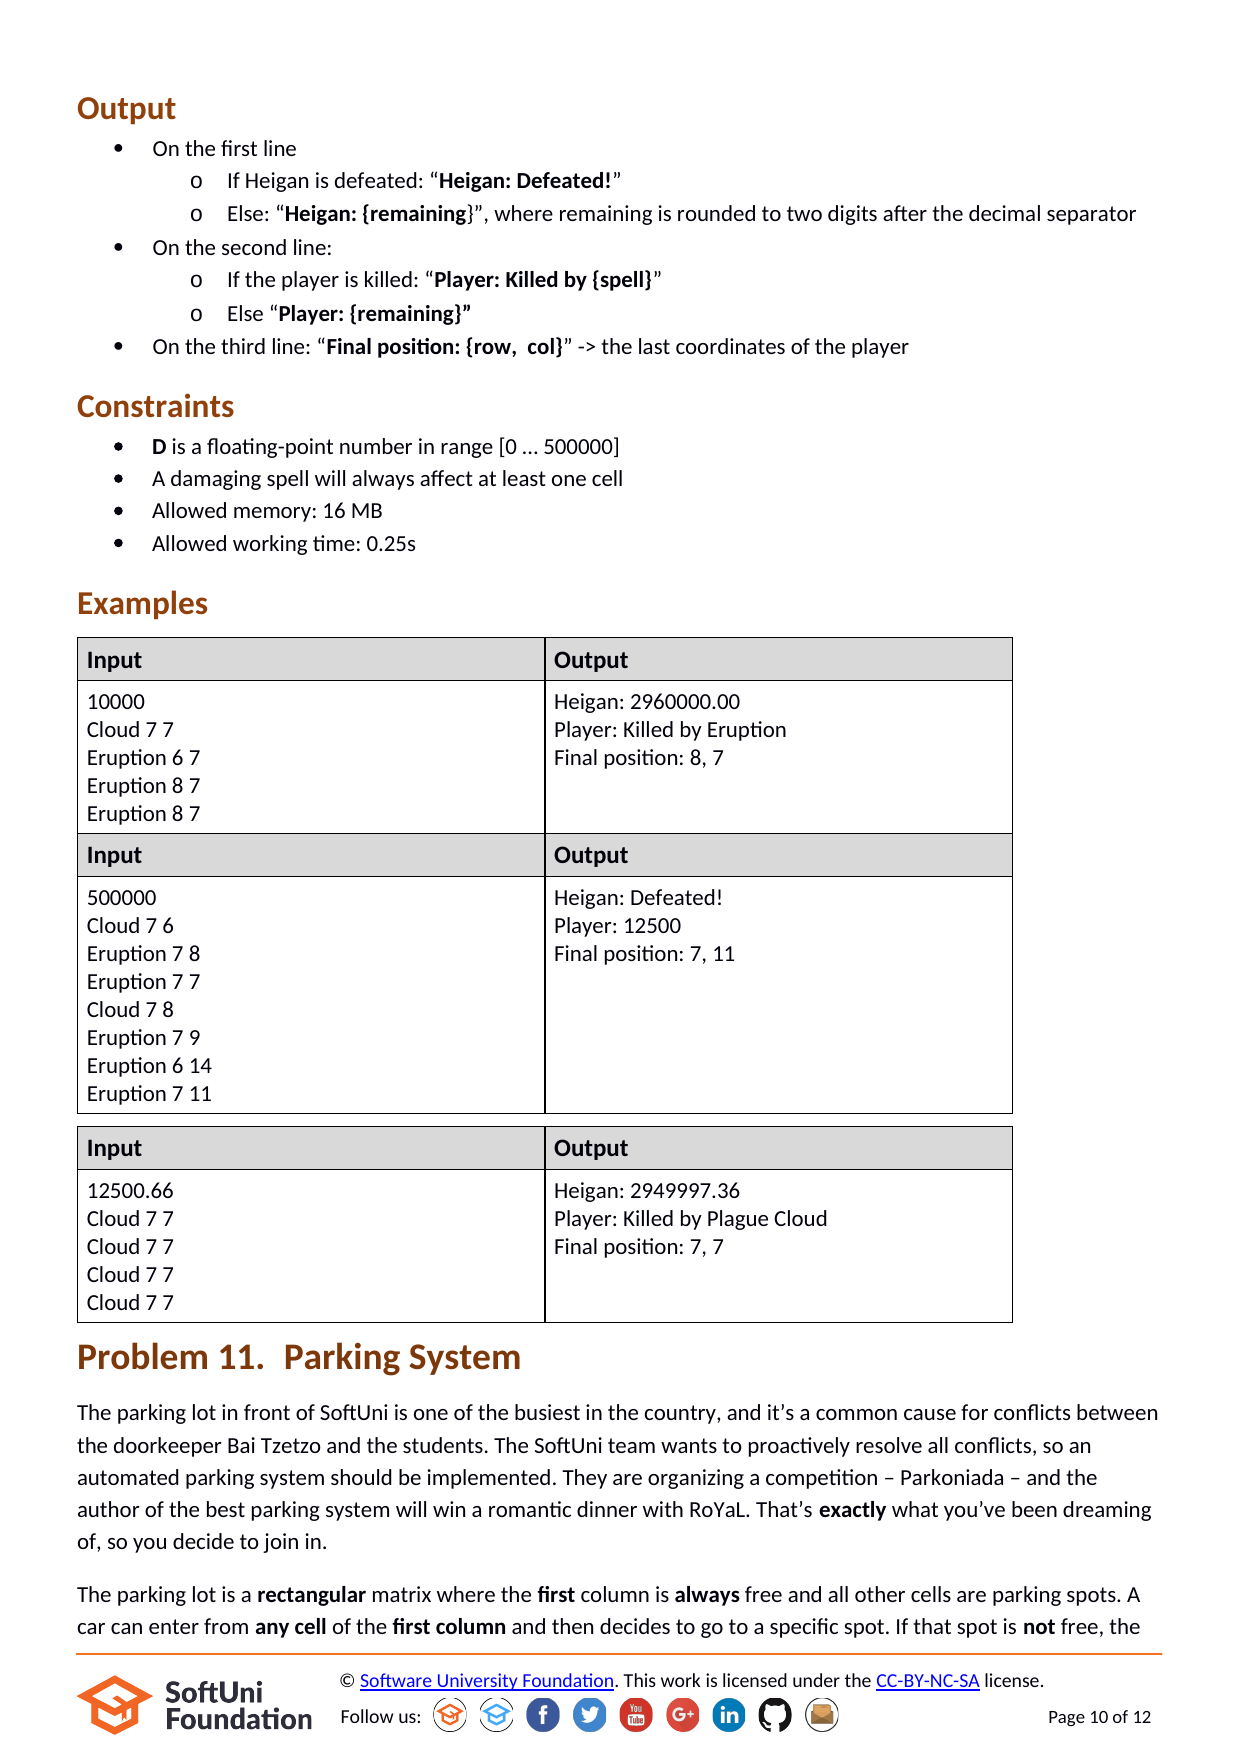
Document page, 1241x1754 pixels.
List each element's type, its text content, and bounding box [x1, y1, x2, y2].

picture [712, 1722, 722, 1732]
list On the second line: [114, 233, 1163, 261]
picture [619, 1698, 653, 1732]
list Else “Player: {remaining}” [189, 299, 1163, 328]
picture [712, 1698, 722, 1708]
picture [573, 1698, 607, 1732]
picture [480, 1698, 513, 1732]
list A damaging spell will always affect at least one cell [114, 464, 1163, 492]
table_header Input [78, 834, 544, 876]
table_header Output [546, 834, 1012, 876]
picture [758, 1698, 792, 1732]
list Allowed memory: 16 MB [114, 497, 1163, 524]
picture [805, 1698, 839, 1732]
picture [727, 1712, 738, 1722]
table_header Input [78, 638, 544, 680]
list If Heigan is defeated: “Heigan: Defeated!” [189, 166, 1163, 195]
subtitle Output [77, 87, 1163, 128]
list On the first line [114, 134, 1163, 162]
table_cell 12500.66 Cloud 7 7 Cloud 7 7 Cloud 7 7 Cloud 7 7 [78, 1170, 544, 1322]
picture [76, 1675, 312, 1735]
subtitle Examples [77, 582, 1163, 622]
table_header Output [546, 1127, 1012, 1169]
list Else: “Heigan: {remaining}”, where remaining is rounded to two digits after the decimal separator [189, 199, 1163, 229]
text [77, 1580, 1163, 1641]
table_cell 500000 Cloud 7 6 Eruption 7 8 Eruption 7 7 Cloud 7 8 Eruption 7 9 Eruption 6 14 Eruption 7 11 [78, 877, 544, 1113]
table_cell Heigan: 2949997.36 Player: Killed by Plague Cloud Final position: 7, 7 [546, 1170, 1012, 1322]
table_cell Heigan: 2960000.00 Player: Killed by Eruption Final position: 8, 7 [546, 681, 1012, 833]
table_header Input [78, 1127, 544, 1169]
picture [433, 1698, 467, 1732]
picture [736, 1698, 746, 1708]
table_cell 10000 Cloud 7 7 Eruption 6 7 Eruption 8 7 Eruption 8 7 [78, 681, 544, 833]
picture [526, 1698, 560, 1732]
text The parking lot in front of SoftUni is one of the busiest in the country, and it’s a common cause for conflicts between the doorkeeper Bai Tzetzo and the students. The SoftUni team wants to proactively resolve all conflicts, so an automated parking system should be implemented. They are organizing a competition – Parkoniada – and the author of the best parking system will win a romantic dinner with RoYaL. That’s exactly what you’ve been dreaming of, so you decide to join in. [77, 1398, 1163, 1555]
list If the player is killed: “Player: Killed by {spell}” [189, 265, 1163, 294]
list D is a floating-point number in range [0 … 500000] [114, 432, 1163, 460]
subtitle Parking System [77, 1333, 1163, 1379]
picture [736, 1722, 746, 1732]
list On the third line: “Final position: {row, col}” -> the last coordinates of the player [114, 332, 1163, 360]
table_header Output [546, 638, 1012, 680]
list Allowed working time: 0.25s [114, 529, 1163, 557]
subtitle Constraints [77, 385, 1163, 426]
picture [666, 1698, 700, 1732]
table_cell Heigan: Defeated! Player: 12500 Final position: 7, 11 [546, 877, 1012, 1113]
